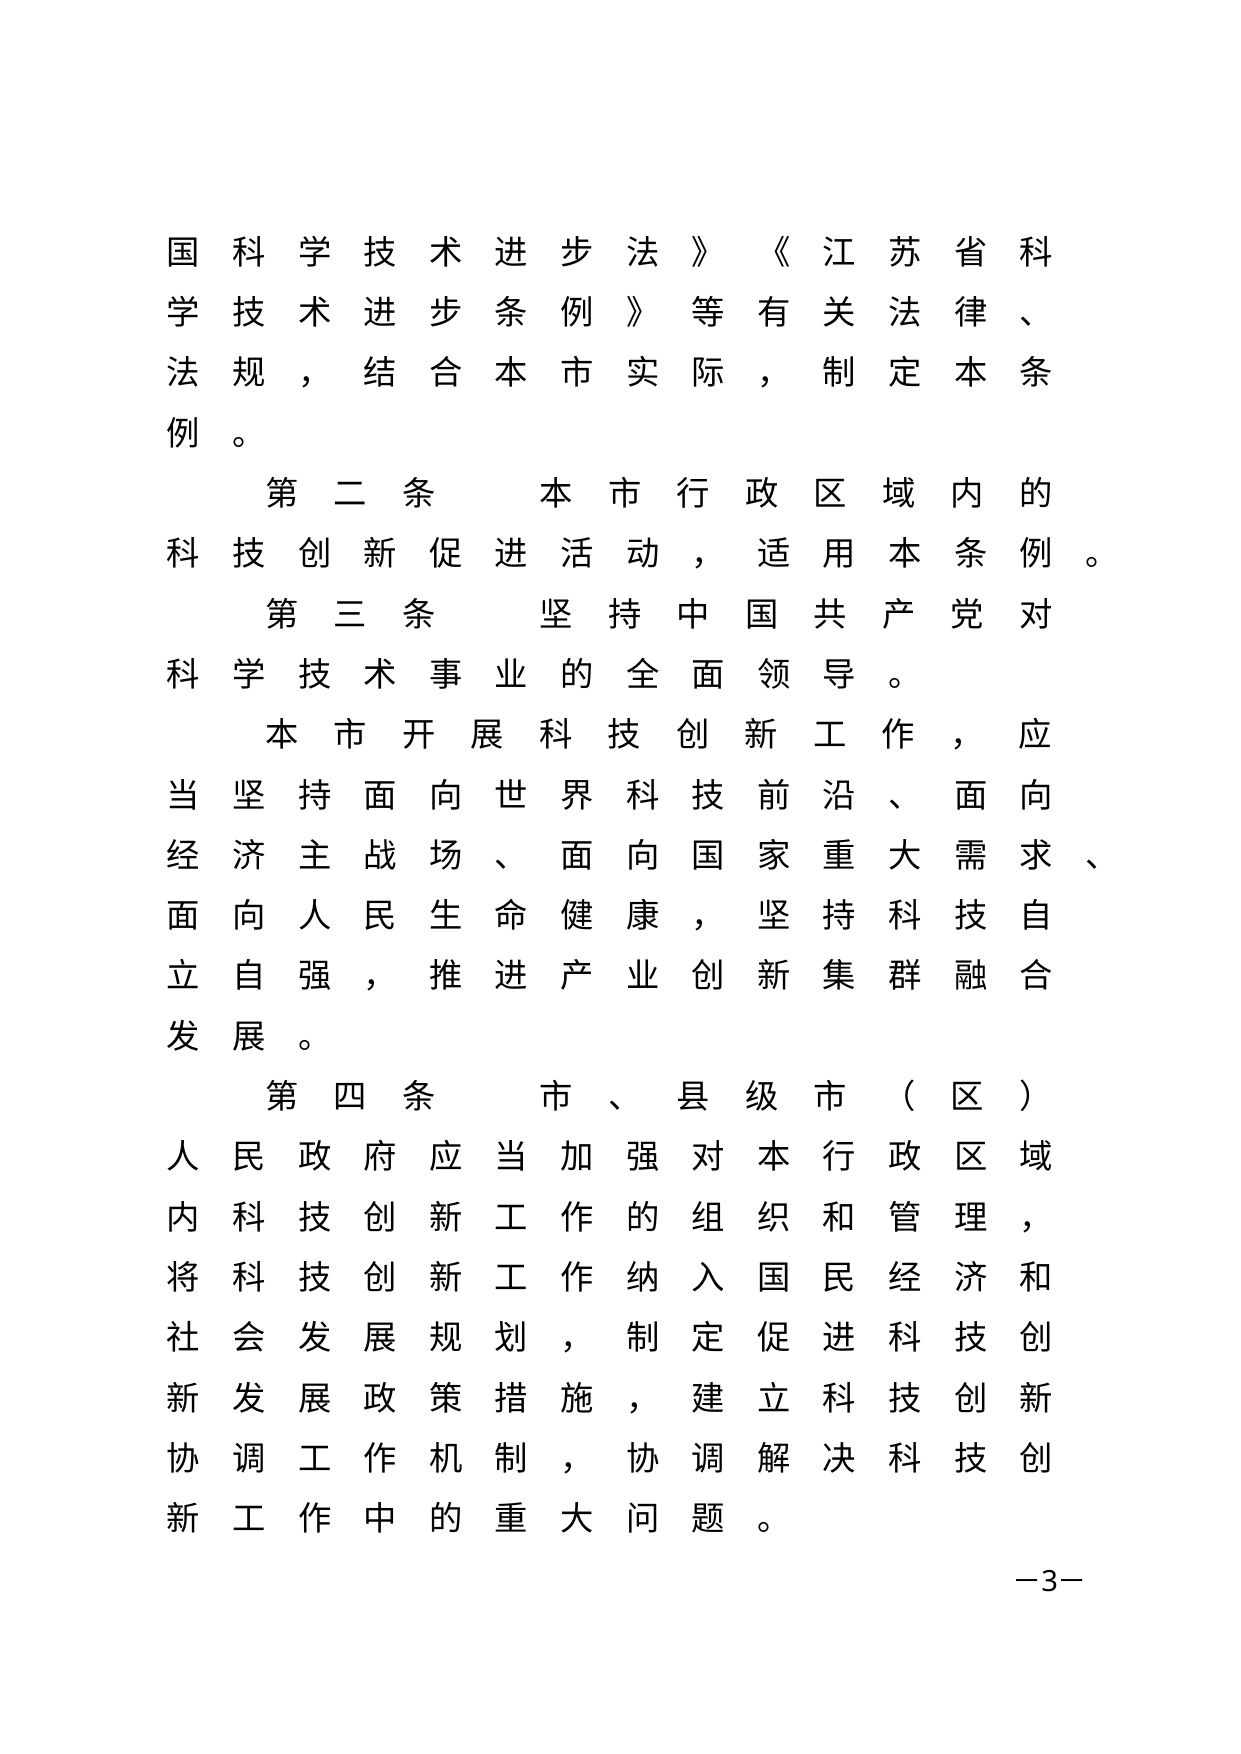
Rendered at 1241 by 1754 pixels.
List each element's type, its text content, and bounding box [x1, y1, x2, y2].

text 第四条 市、县级市（区）人民政府应当加强对本行政区域内科技创新工作的组织和管理，将科技创新工作纳入国民经济和社会发展规划，制定促进科技创新发展政策措施，建立科技创新协调工作机制，协调解决科技创新工作中的重大问题。 [167, 1064, 1085, 1546]
text 第一条 为了深入实施科教兴市战略、人才强市战略、创新驱动发展战略，发挥科技第一生产力、人才第一资源、创新第一动力的作用，加快高水平创新型城市建设，根据《中华人民共和国科学技术进步法》《江苏省科学技术进步条例》等有关法律、法规，结合本市实际，制定本条例。 [167, 219, 1085, 461]
text 本市开展科技创新工作，应当坚持面向世界科技前沿、面向经济主战场、面向国家重大需求、面向人民生命健康，坚持科技自立自强，推进产业创新集群融合发展。 [167, 702, 1085, 1064]
text 第二条 本市行政区域内的科技创新促进活动，适用本条例。 [167, 461, 1085, 581]
text 第三条 坚持中国共产党对科学技术事业的全面领导。 [167, 581, 1085, 702]
